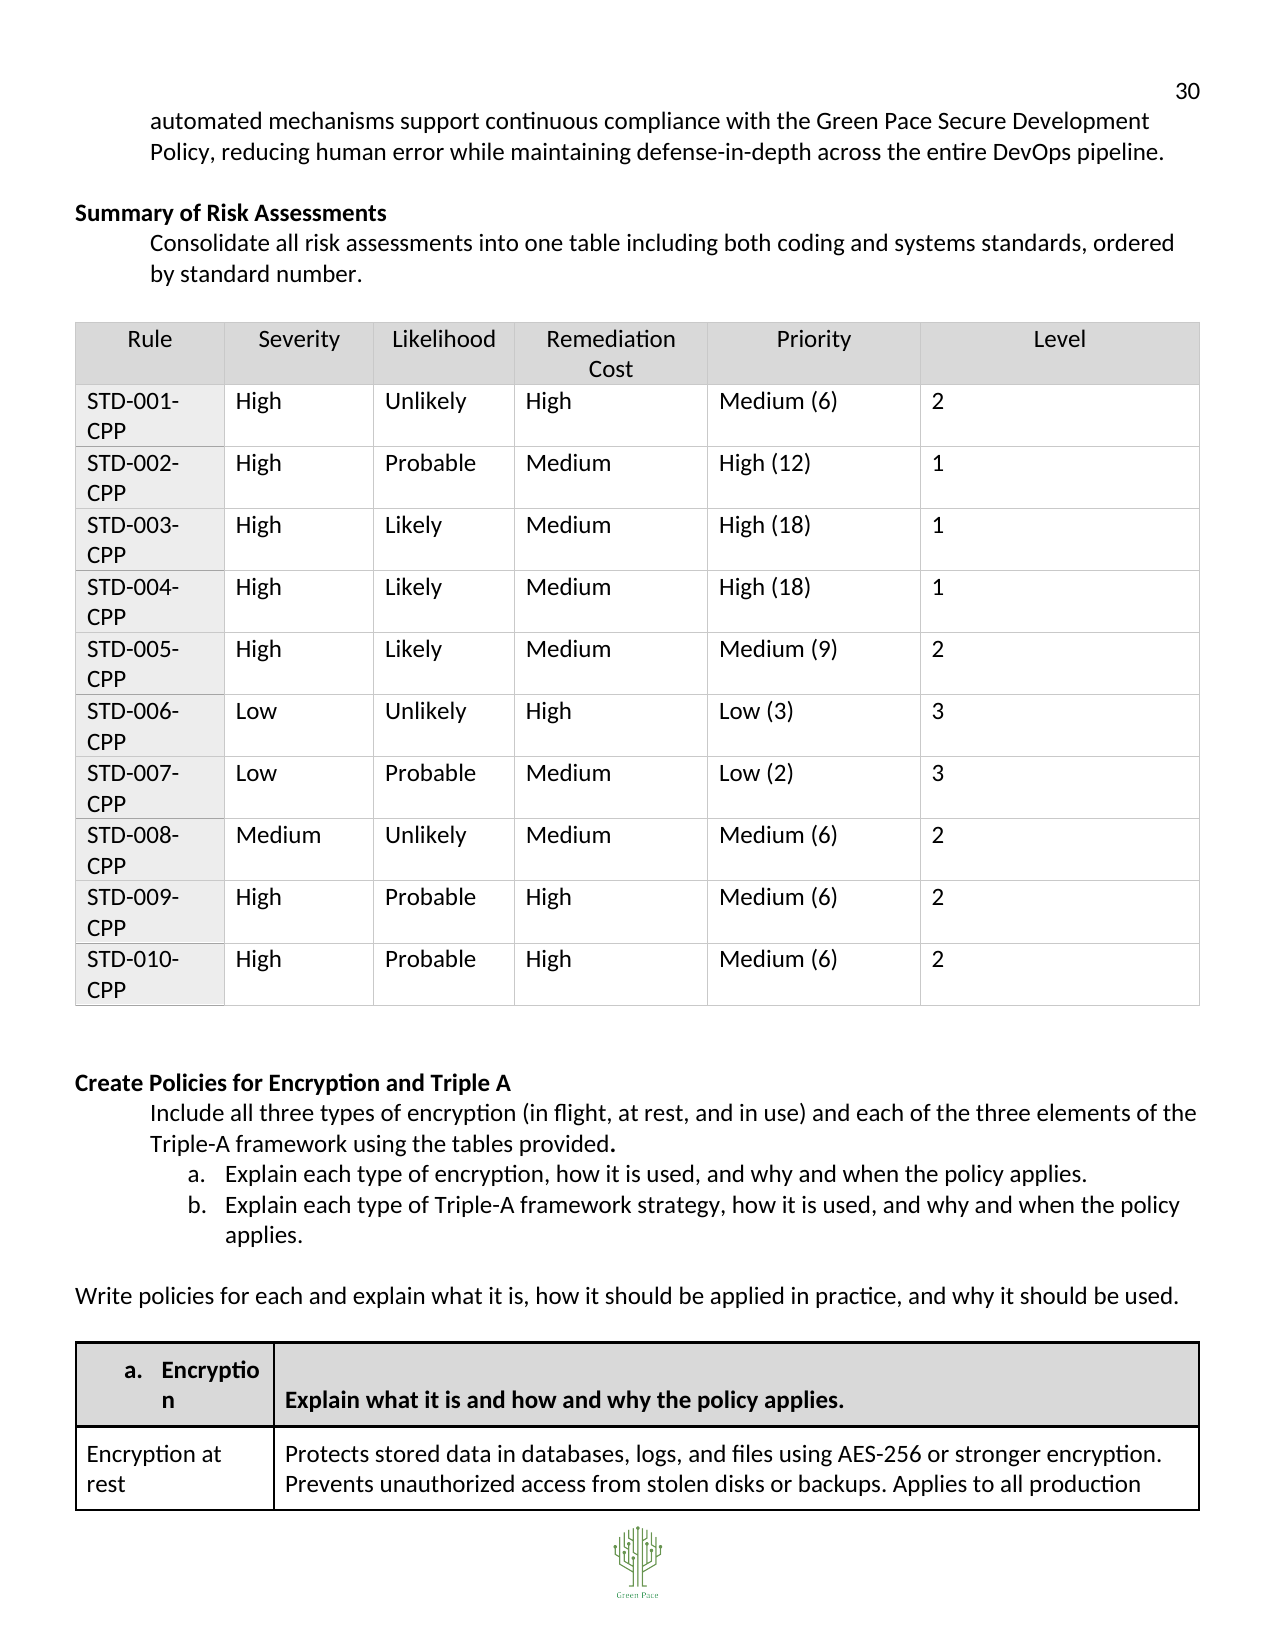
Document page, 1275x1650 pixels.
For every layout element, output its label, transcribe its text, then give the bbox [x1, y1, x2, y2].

table_cell High (18) [708, 509, 920, 570]
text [150, 106, 1200, 167]
table_cell Medium (9) [708, 633, 920, 694]
table_cell Probable [374, 944, 514, 1004]
table_cell Likely [374, 509, 514, 570]
table_cell STD-005-CPP [76, 633, 224, 694]
table_cell Unlikely [374, 819, 514, 880]
table_cell Unlikely [374, 695, 514, 756]
table_cell STD-006-CPP [76, 695, 224, 756]
table_cell Low (2) [708, 757, 920, 818]
table_cell High (18) [708, 571, 920, 632]
table_cell High (12) [708, 447, 920, 508]
list Explain each type of encryption, how it is used, and why and when the policy applies. [187, 1158, 1200, 1189]
table_cell 1 [921, 447, 1199, 508]
table_cell Low [225, 757, 373, 818]
table_cell 2 [921, 944, 1199, 1004]
table_cell 1 [921, 509, 1199, 570]
table_cell High [225, 385, 373, 446]
subtitle Create Policies for Encryption and Triple A [75, 1067, 1200, 1097]
picture [605, 1521, 670, 1606]
table_cell Encryption at rest [77, 1428, 273, 1509]
table_cell STD-007-CPP [76, 757, 224, 818]
table_cell Medium [515, 819, 707, 880]
table_cell Probable [374, 447, 514, 508]
table_cell STD-004-CPP [76, 571, 224, 632]
table_cell Medium (6) [708, 385, 920, 446]
table_cell Likely [374, 571, 514, 632]
table_cell Medium (6) [708, 881, 920, 942]
table_header Encryption [77, 1344, 273, 1425]
table_cell 1 [921, 571, 1199, 632]
table_cell Low (3) [708, 695, 920, 756]
table_cell Likely [374, 633, 514, 694]
table_cell 2 [921, 881, 1199, 942]
table_cell High [225, 571, 373, 632]
table_cell STD-009-CPP [76, 881, 224, 942]
table_cell 2 [921, 819, 1199, 880]
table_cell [275, 1428, 1198, 1509]
table_cell High [225, 944, 373, 1004]
table_header Severity [225, 323, 373, 384]
table_cell STD-008-CPP [76, 819, 224, 880]
table_cell 2 [921, 385, 1199, 446]
table_cell 3 [921, 695, 1199, 756]
table_cell High [515, 881, 707, 942]
table_cell Medium (6) [708, 819, 920, 880]
table_header Rule [76, 323, 224, 384]
table_cell Low [225, 695, 373, 756]
table_cell Medium [515, 509, 707, 570]
table_cell STD-001-CPP [76, 385, 224, 446]
table_cell Medium [515, 571, 707, 632]
table_cell High [515, 944, 707, 1004]
subtitle Summary of Risk Assessments [75, 197, 1200, 228]
table_cell High [515, 695, 707, 756]
text Write policies for each and explain what it is, how it should be applied in practice, and why it should be used. [75, 1280, 1200, 1311]
table_header Likelihood [374, 323, 514, 384]
table_cell 2 [921, 633, 1199, 694]
table_cell High [515, 385, 707, 446]
table_header Explain what it is and how and why the policy applies. [275, 1344, 1198, 1425]
table_cell 3 [921, 757, 1199, 818]
table_cell Medium (6) [708, 944, 920, 1004]
text Consolidate all risk assessments into one table including both coding and systems standards, ordered by standard number. [150, 228, 1200, 289]
table_header Level [921, 323, 1199, 384]
table_cell STD-010-CPP [76, 944, 224, 1004]
table_cell Medium [515, 757, 707, 818]
table_header Remediation Cost [515, 323, 707, 384]
table_cell High [225, 509, 373, 570]
table_cell Medium [225, 819, 373, 880]
table_header Priority [708, 323, 920, 384]
table_cell STD-002-CPP [76, 447, 224, 508]
text Include all three types of encryption (in flight, at rest, and in use) and each of the three elements of the Triple-A framework using the tables provided. [150, 1097, 1200, 1158]
table_cell High [225, 447, 373, 508]
table_cell Probable [374, 757, 514, 818]
table_cell High [225, 881, 373, 942]
table_cell Medium [515, 447, 707, 508]
table_cell Probable [374, 881, 514, 942]
table_cell STD-003-CPP [76, 509, 224, 570]
table_cell Medium [515, 633, 707, 694]
table_cell High [225, 633, 373, 694]
table_cell Unlikely [374, 385, 514, 446]
list Explain each type of Triple-A framework strategy, how it is used, and why and when the policy applies. [187, 1189, 1200, 1250]
